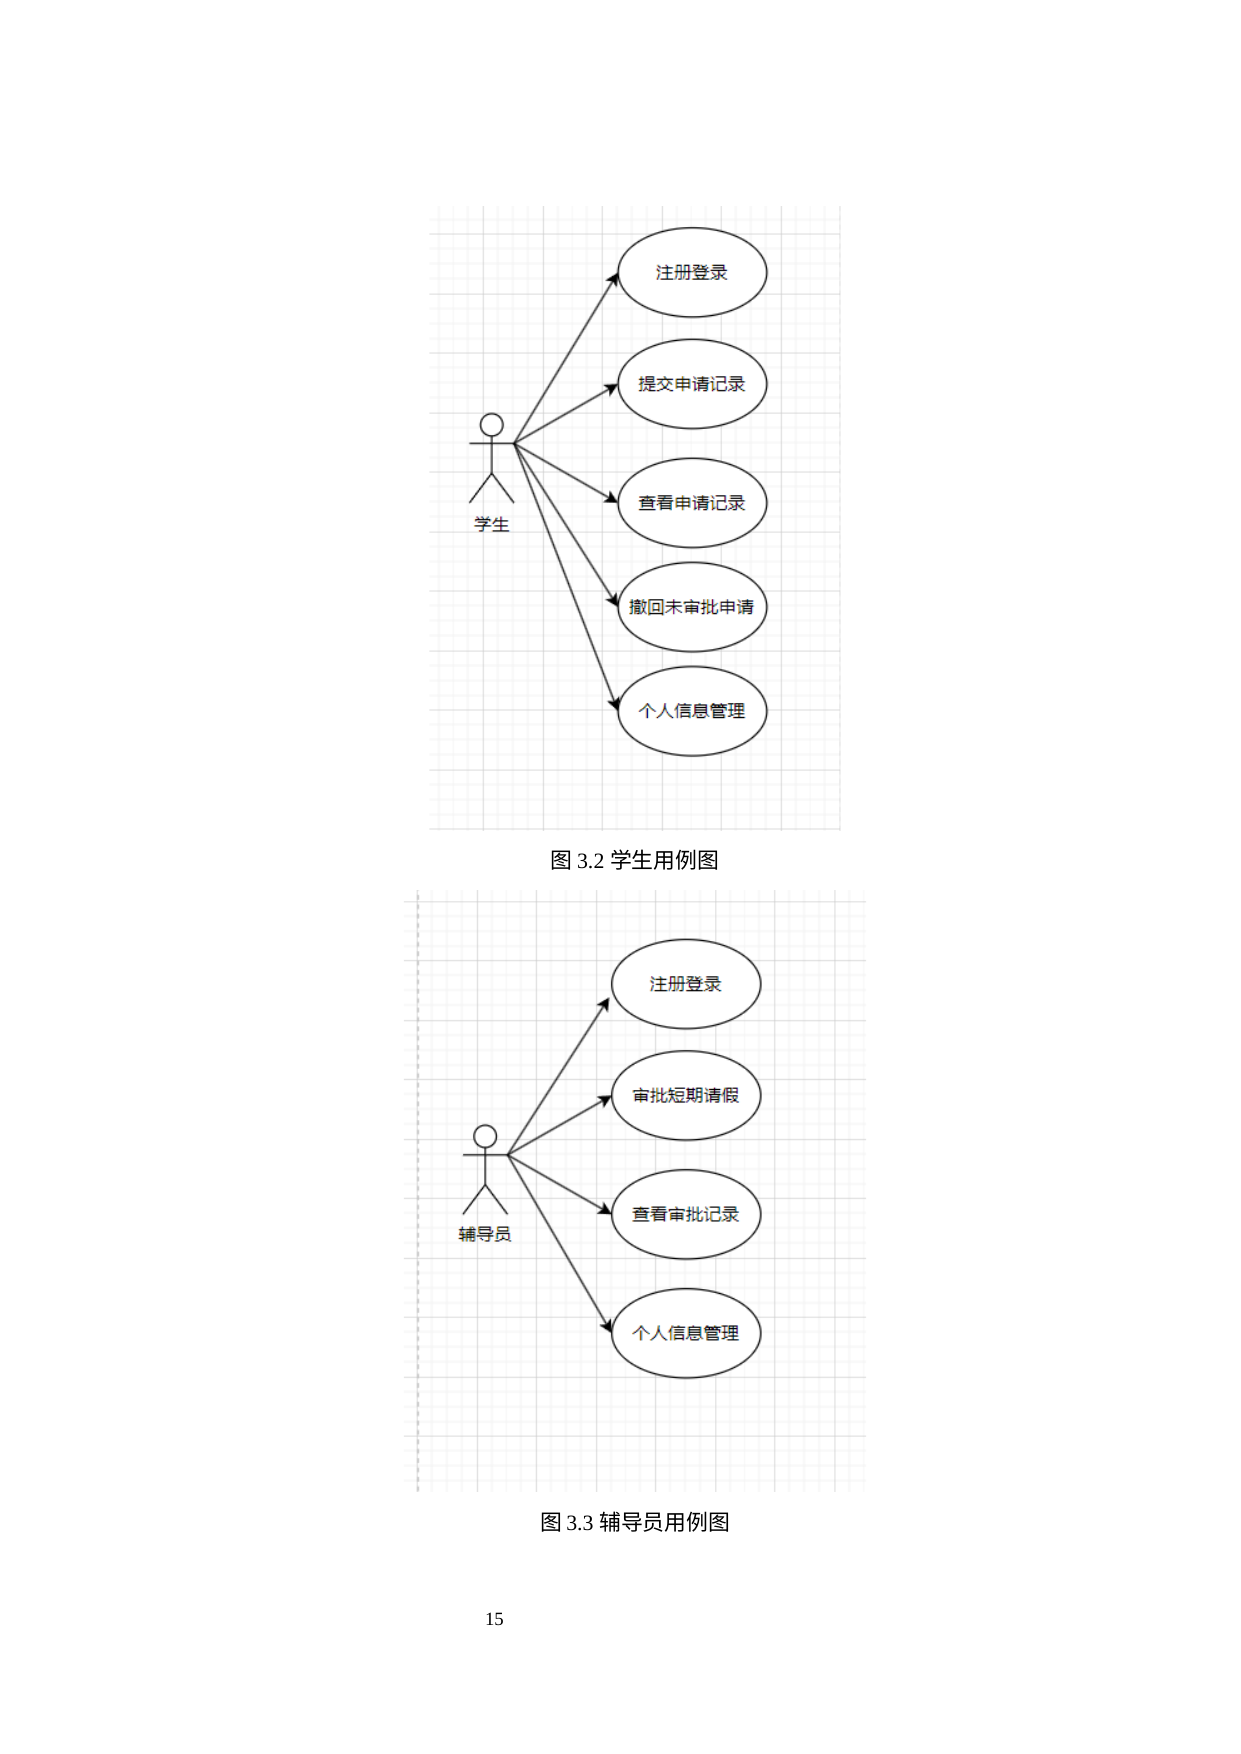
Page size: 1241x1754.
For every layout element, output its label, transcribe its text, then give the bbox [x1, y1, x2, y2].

picture [429, 206, 841, 831]
text 图3.3 辅导员用例图 [177, 1504, 1092, 1536]
picture [403, 890, 867, 1492]
text 图3.2 学生用例图 [177, 843, 1092, 875]
